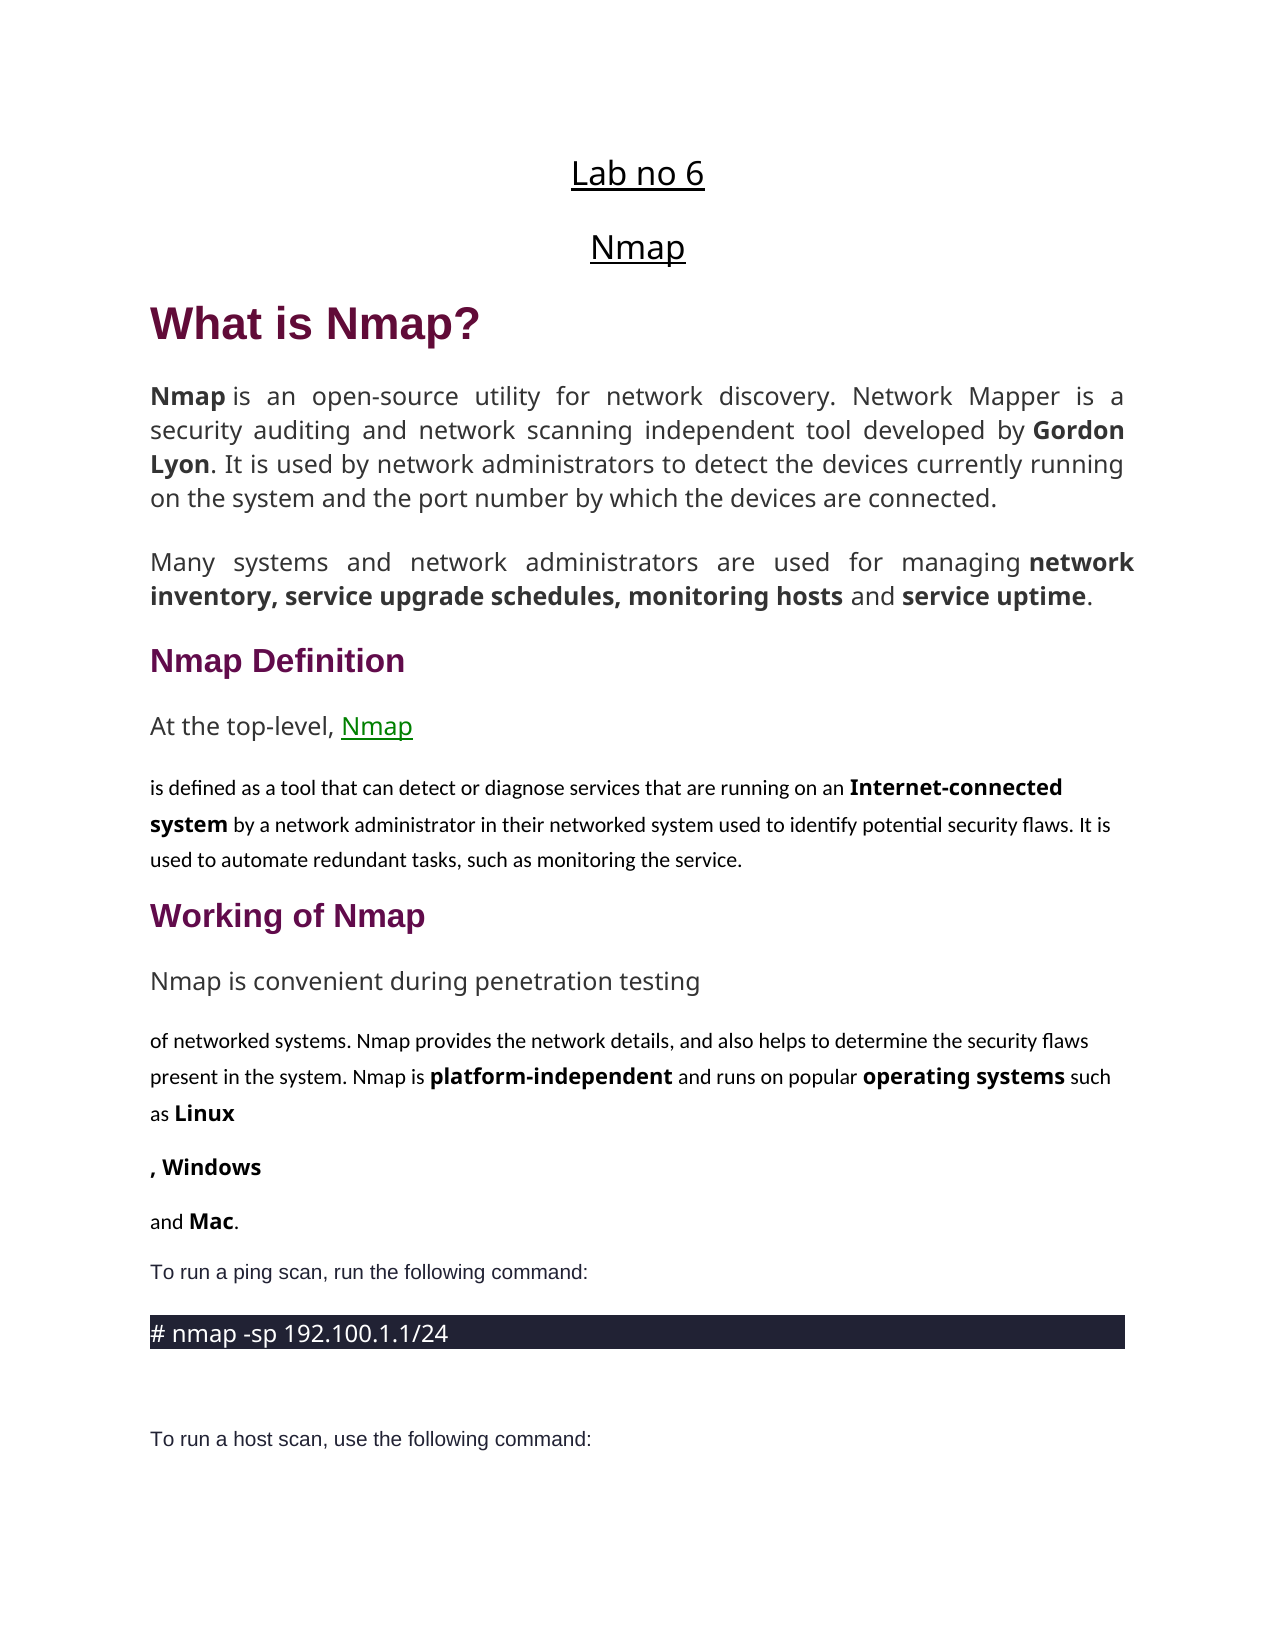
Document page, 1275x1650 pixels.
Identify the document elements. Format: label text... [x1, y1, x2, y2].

text At the top-level, Nmap [150, 709, 1125, 743]
text Nmap [150, 223, 1125, 269]
text Lab no 6 [150, 150, 1125, 195]
text Nmap is convenient during penetration testing [150, 963, 1125, 998]
text , Windows [150, 1152, 1125, 1182]
subtitle Nmap Definition [150, 641, 1125, 680]
text of networked systems. Nmap provides the network details, and also helps to determine the security flaws present in the system. Nmap is platform-independent and runs on popular operating systems such as Linux [150, 1027, 1125, 1128]
text and Mac. [150, 1206, 1125, 1236]
text Nmap is an open-source utility for network discovery. Network Mapper is a security auditing and network scanning independent tool developed by Gordon Lyon. It is used by network administrators to detect the devices currently running on the system and the port number by which the devices are connected. [150, 379, 1125, 515]
text To run a ping scan, run the following command: [150, 1259, 1125, 1283]
text # nmap -sp 192.100.1.1/24 [150, 1315, 1125, 1349]
subtitle What is Nmap? [150, 297, 1125, 349]
text Many systems and network administrators are used for managing network inventory, service upgrade schedules, monitoring hosts and service uptime. [150, 544, 1134, 612]
text is defined as a tool that can detect or diagnose services that are running on an Internet-connected system by a network administrator in their networked system used to identify potential security flaws. It is used to automate redundant tasks, such as monitoring the service. [150, 772, 1125, 873]
subtitle Working of Nmap [150, 896, 1125, 934]
text To run a host scan, use the following command: [150, 1427, 1125, 1451]
